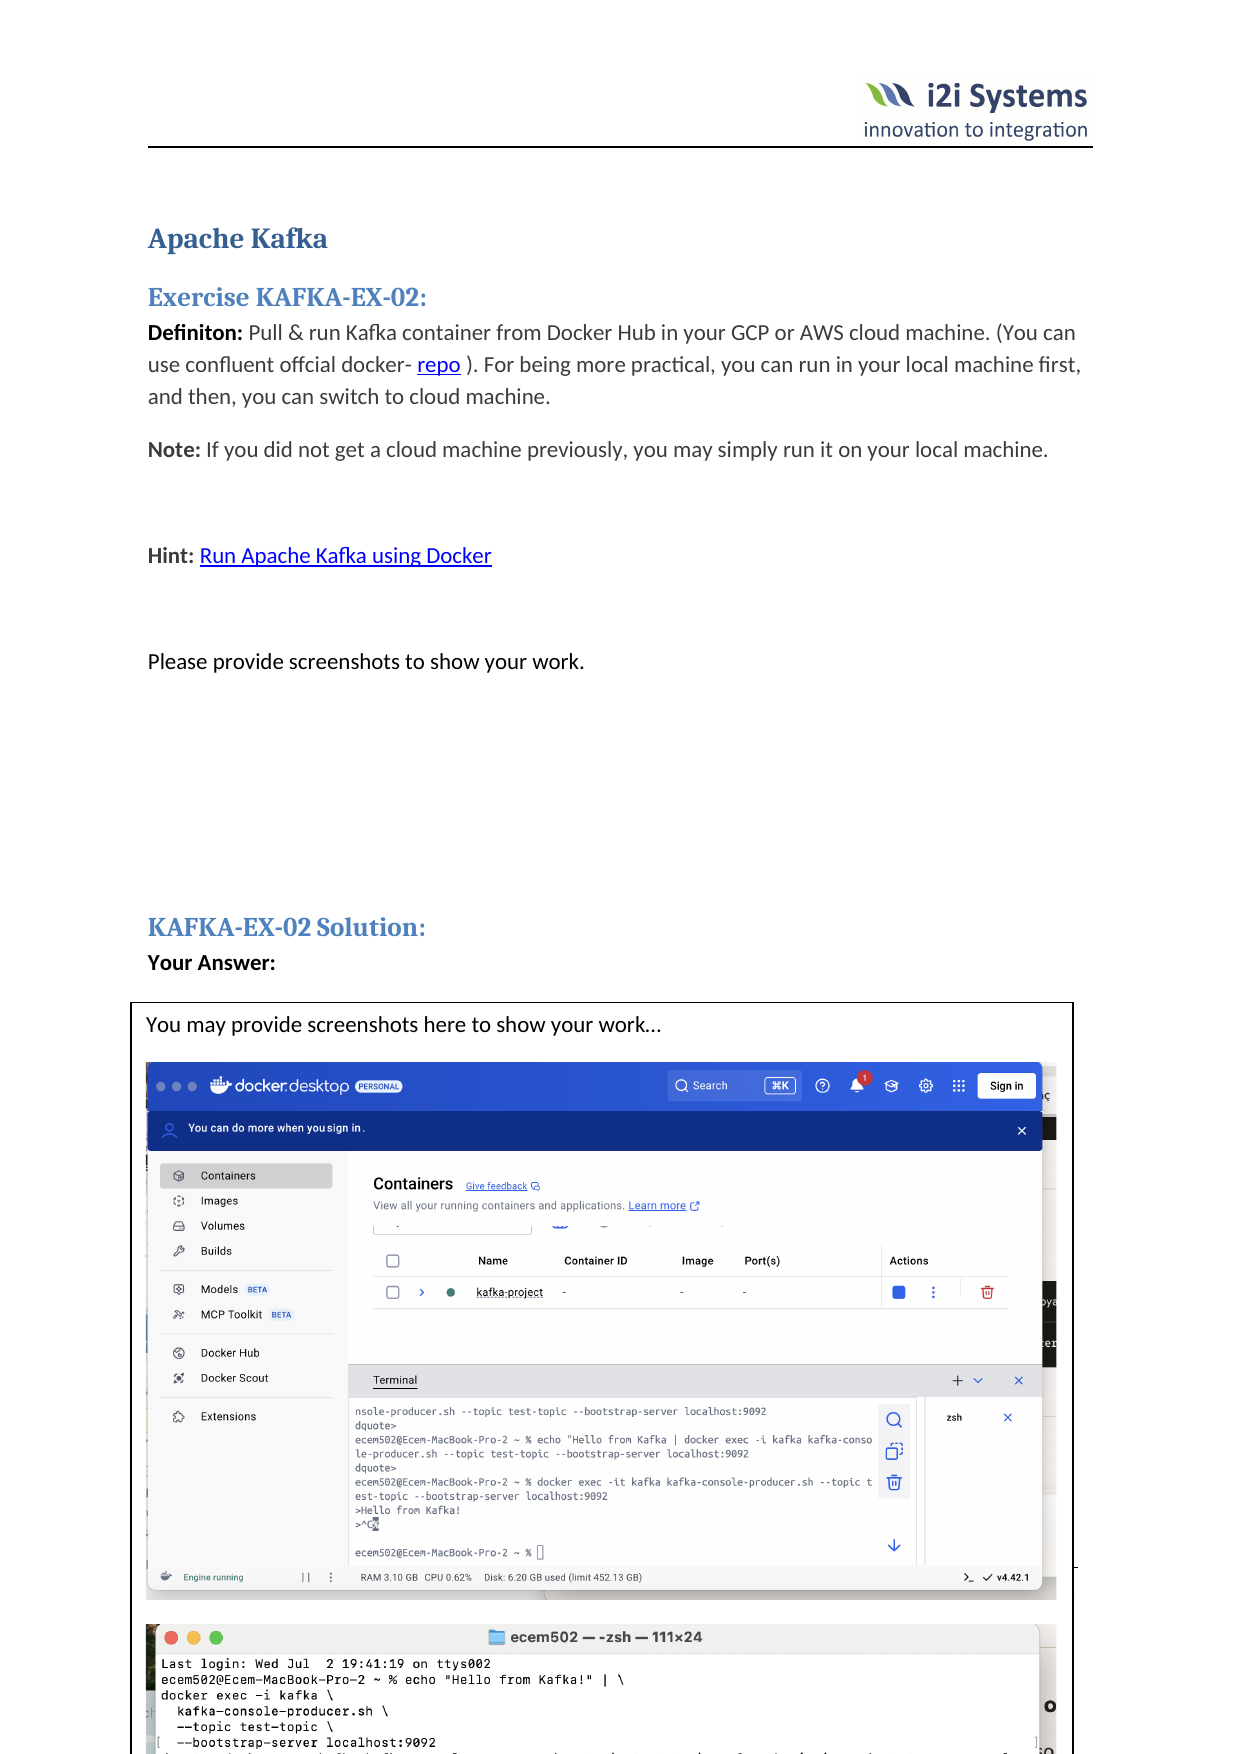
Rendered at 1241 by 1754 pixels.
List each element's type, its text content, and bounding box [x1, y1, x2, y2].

text Please provide screenshots to show your work. [148, 647, 1093, 675]
picture [145, 1062, 1057, 1600]
subtitle Exercise KAFKA-EX-02: [148, 282, 1093, 313]
picture [857, 73, 1094, 145]
text Definiton: Pull & run Kafka container from Docker Hub in your GCP or AWS cloud machine. (You can use confluent oﬀcial docker- repo ). For being more practical, you can run in your local machine first, and then, you can switch to cloud machine. [148, 318, 1093, 410]
subtitle KAFKA-EX-02 Solution: [148, 912, 1093, 943]
subtitle Apache Kafka [148, 222, 1093, 256]
text Your Answer: [148, 948, 1093, 976]
text Note: If you did not get a cloud machine previously, you may simply run it on your local machine. [148, 435, 1093, 463]
picture [145, 1624, 1057, 1754]
text Hint: Run Apache Kafka using Docker [148, 541, 1093, 569]
